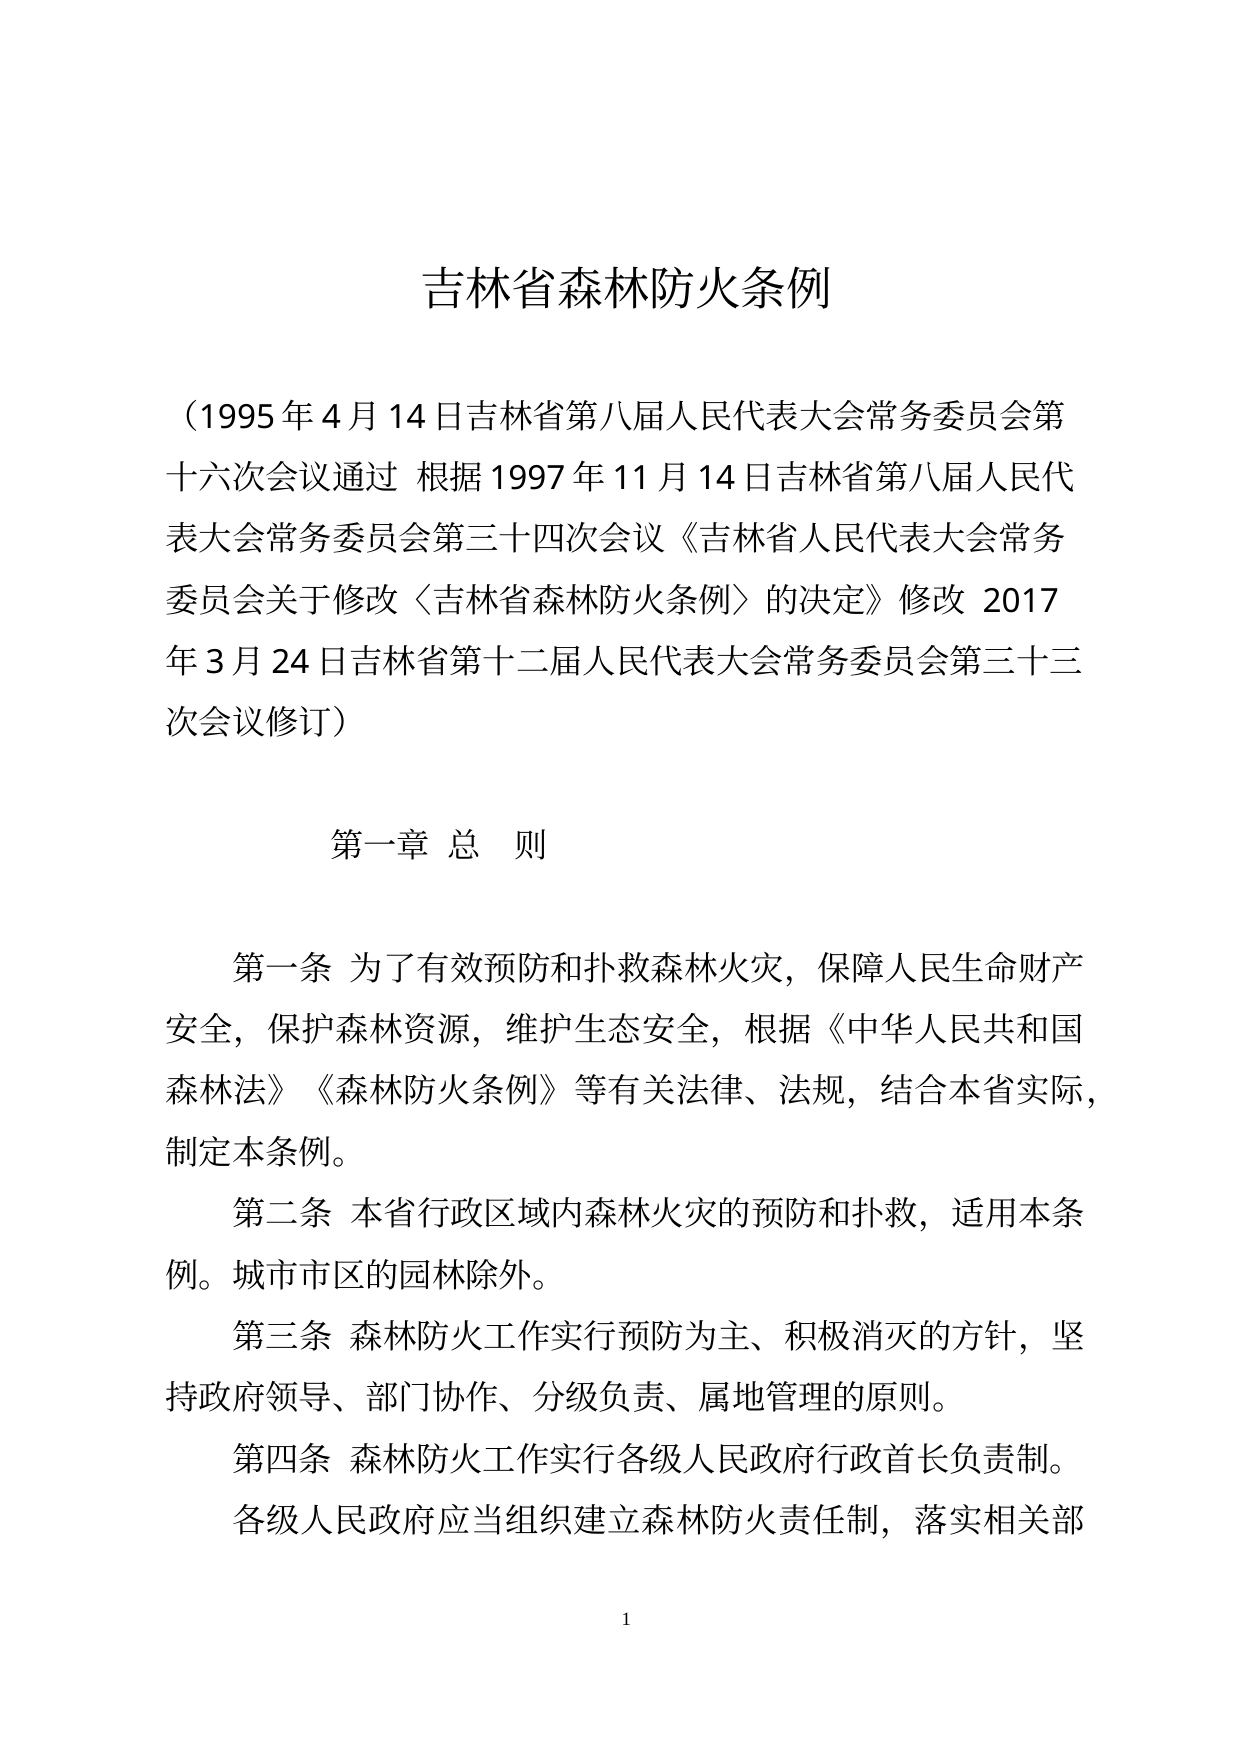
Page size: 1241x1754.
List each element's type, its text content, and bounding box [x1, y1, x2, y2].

text 第四条 森林防火工作实行各级人民政府行政首长负责制。 [165, 1422, 1087, 1483]
text 第一条 为了有效预防和扑救森林火灾，保障人民生命财产安全，保护森林资源，维护生态安全，根据《中华人民共和国森林法》《森林防火条例》等有关法律、法规，结合本省实际，制定本条例。 [165, 931, 1087, 1177]
text 第二条 本省行政区域内森林火灾的预防和扑救，适用本条例。城市市区的园林除外。 [165, 1177, 1087, 1299]
text 吉林省森林防火条例 [165, 256, 1087, 318]
text 第三条 森林防火工作实行预防为主、积极消灭的方针，坚持政府领导、部门协作、分级负责、属地管理的原则。 [165, 1299, 1087, 1422]
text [165, 1483, 1087, 1545]
text 第一章 总 则 [165, 808, 1087, 870]
text （1995年4月14日吉林省第八届人民代表大会常务委员会第十六次会议通过 根据1997年11月14日吉林省第八届人民代表大会常务委员会第三十四次会议《吉林省人民代表大会常务委员会关于修改〈吉林省森林防火条例〉的决定》修改 2017年3月24日吉林省第十二届人民代表大会常务委员会第三十三次会议修订） [165, 379, 1087, 747]
